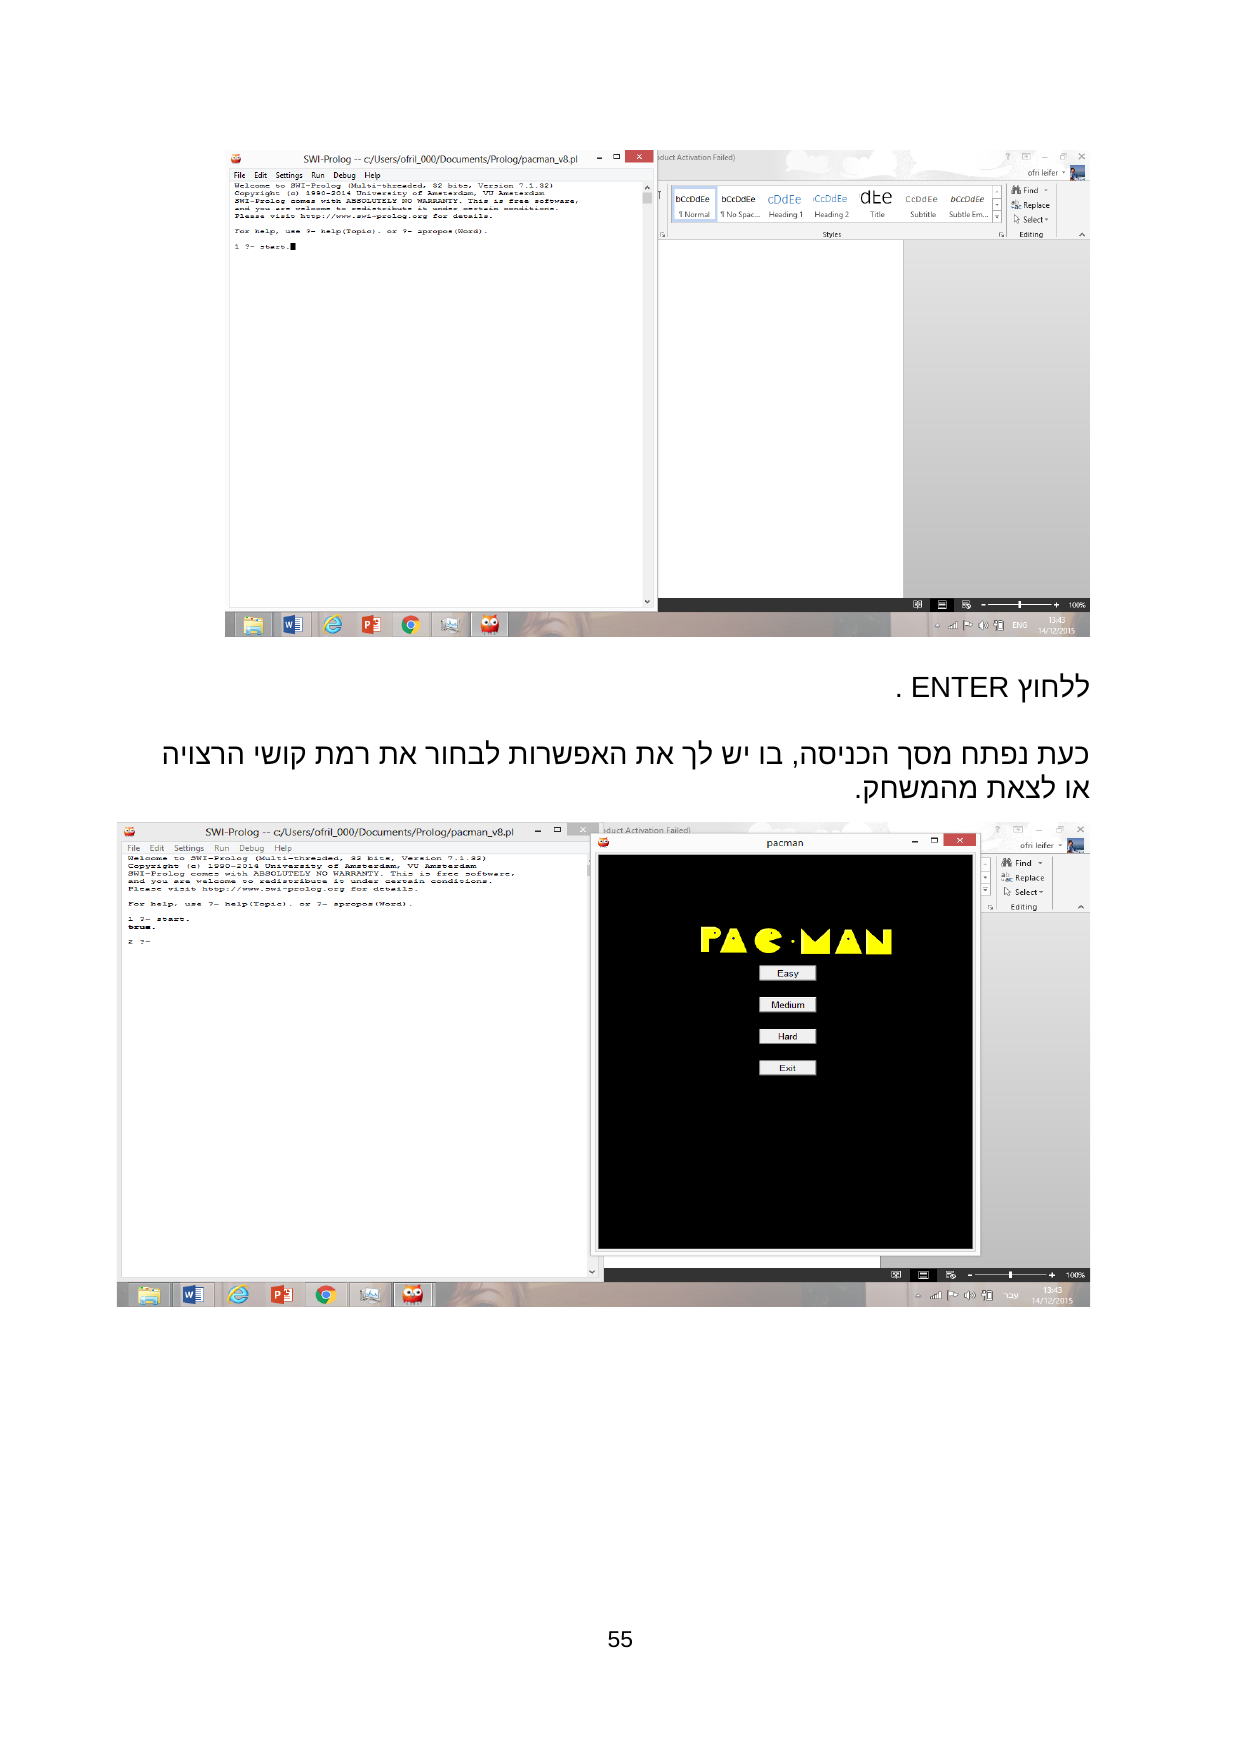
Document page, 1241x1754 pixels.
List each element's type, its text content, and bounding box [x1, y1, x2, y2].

picture [225, 150, 1090, 637]
picture [116, 822, 1091, 1307]
text כעת נפתח מסך הכניסה, בו יש לך את האפשרות לבחור את רמת קושי הרצויה או לצאת מהמשחק. [150, 737, 1090, 804]
text ללחוץ ENTER . [150, 670, 1090, 703]
